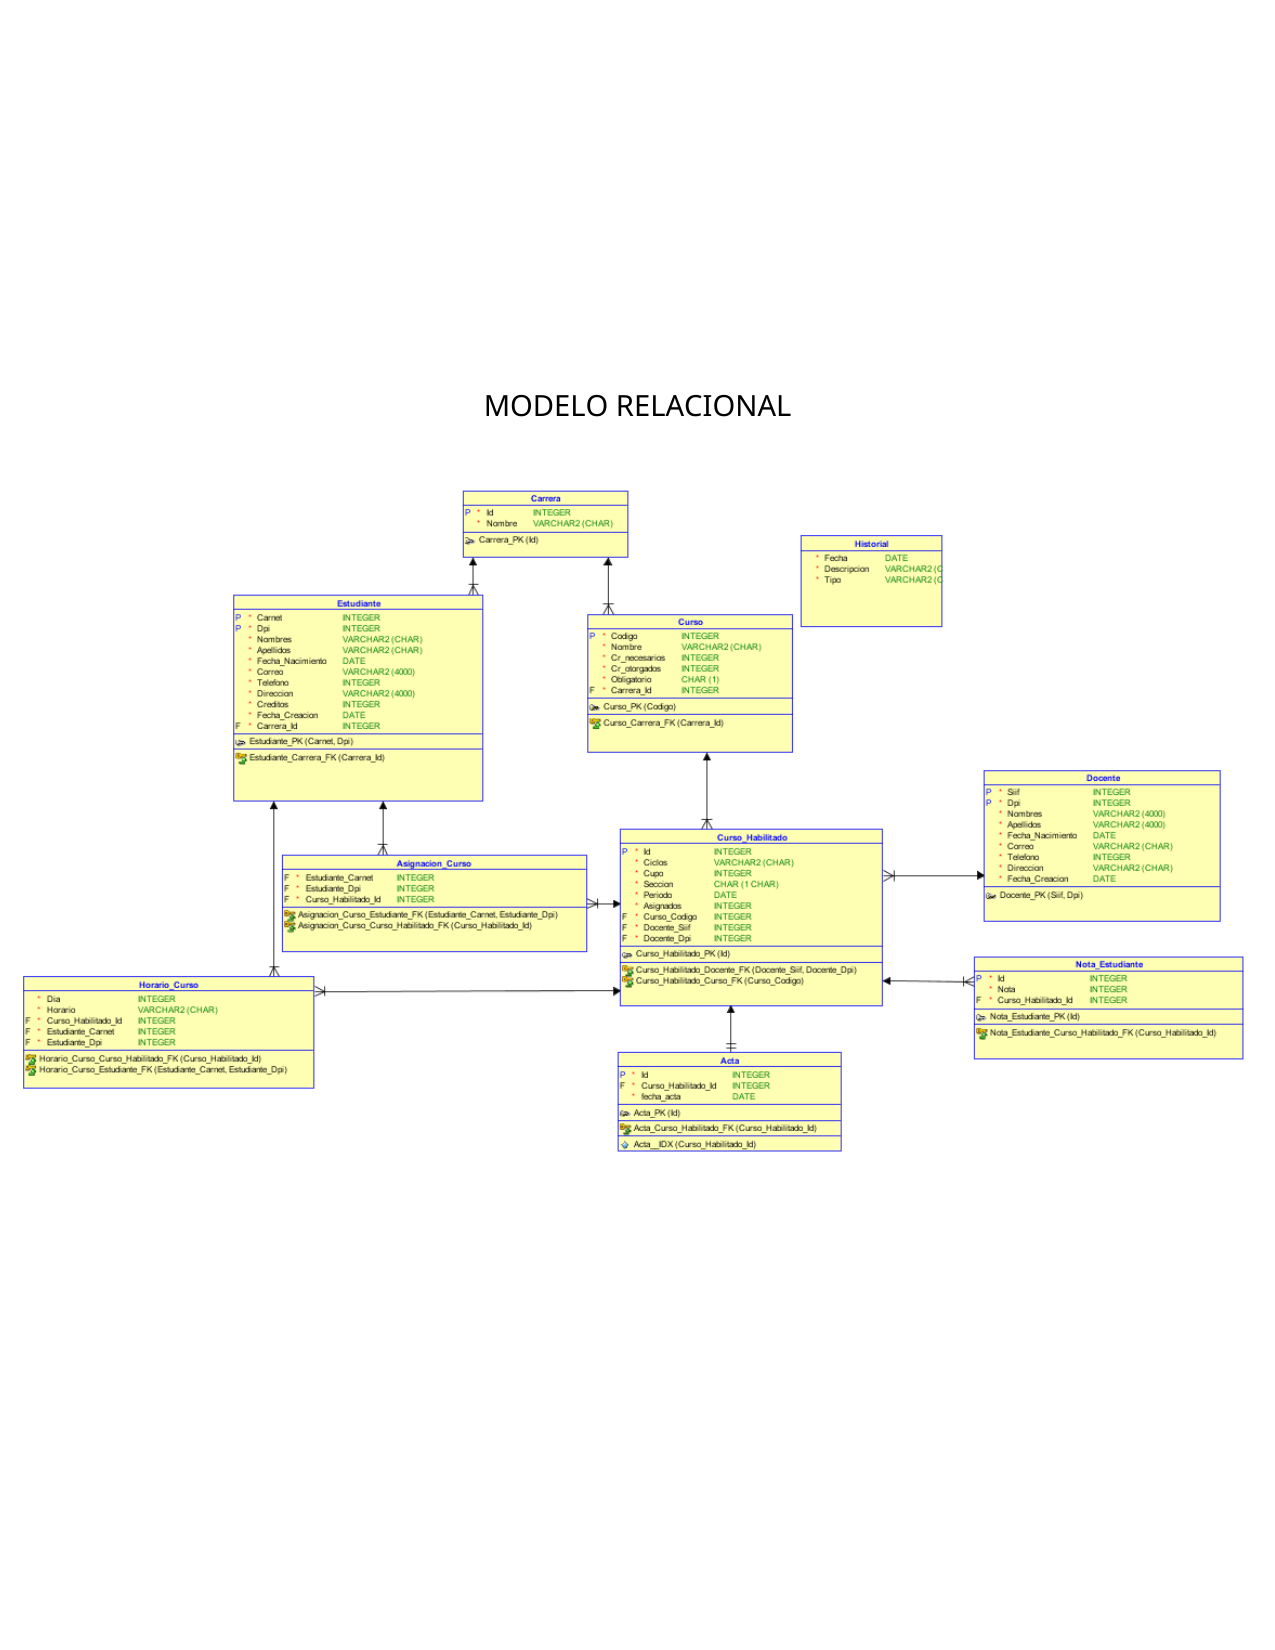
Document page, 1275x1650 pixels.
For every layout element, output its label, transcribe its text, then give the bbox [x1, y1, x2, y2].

picture [21, 469, 1250, 1170]
text MODELO RELACIONAL [177, 386, 1098, 425]
